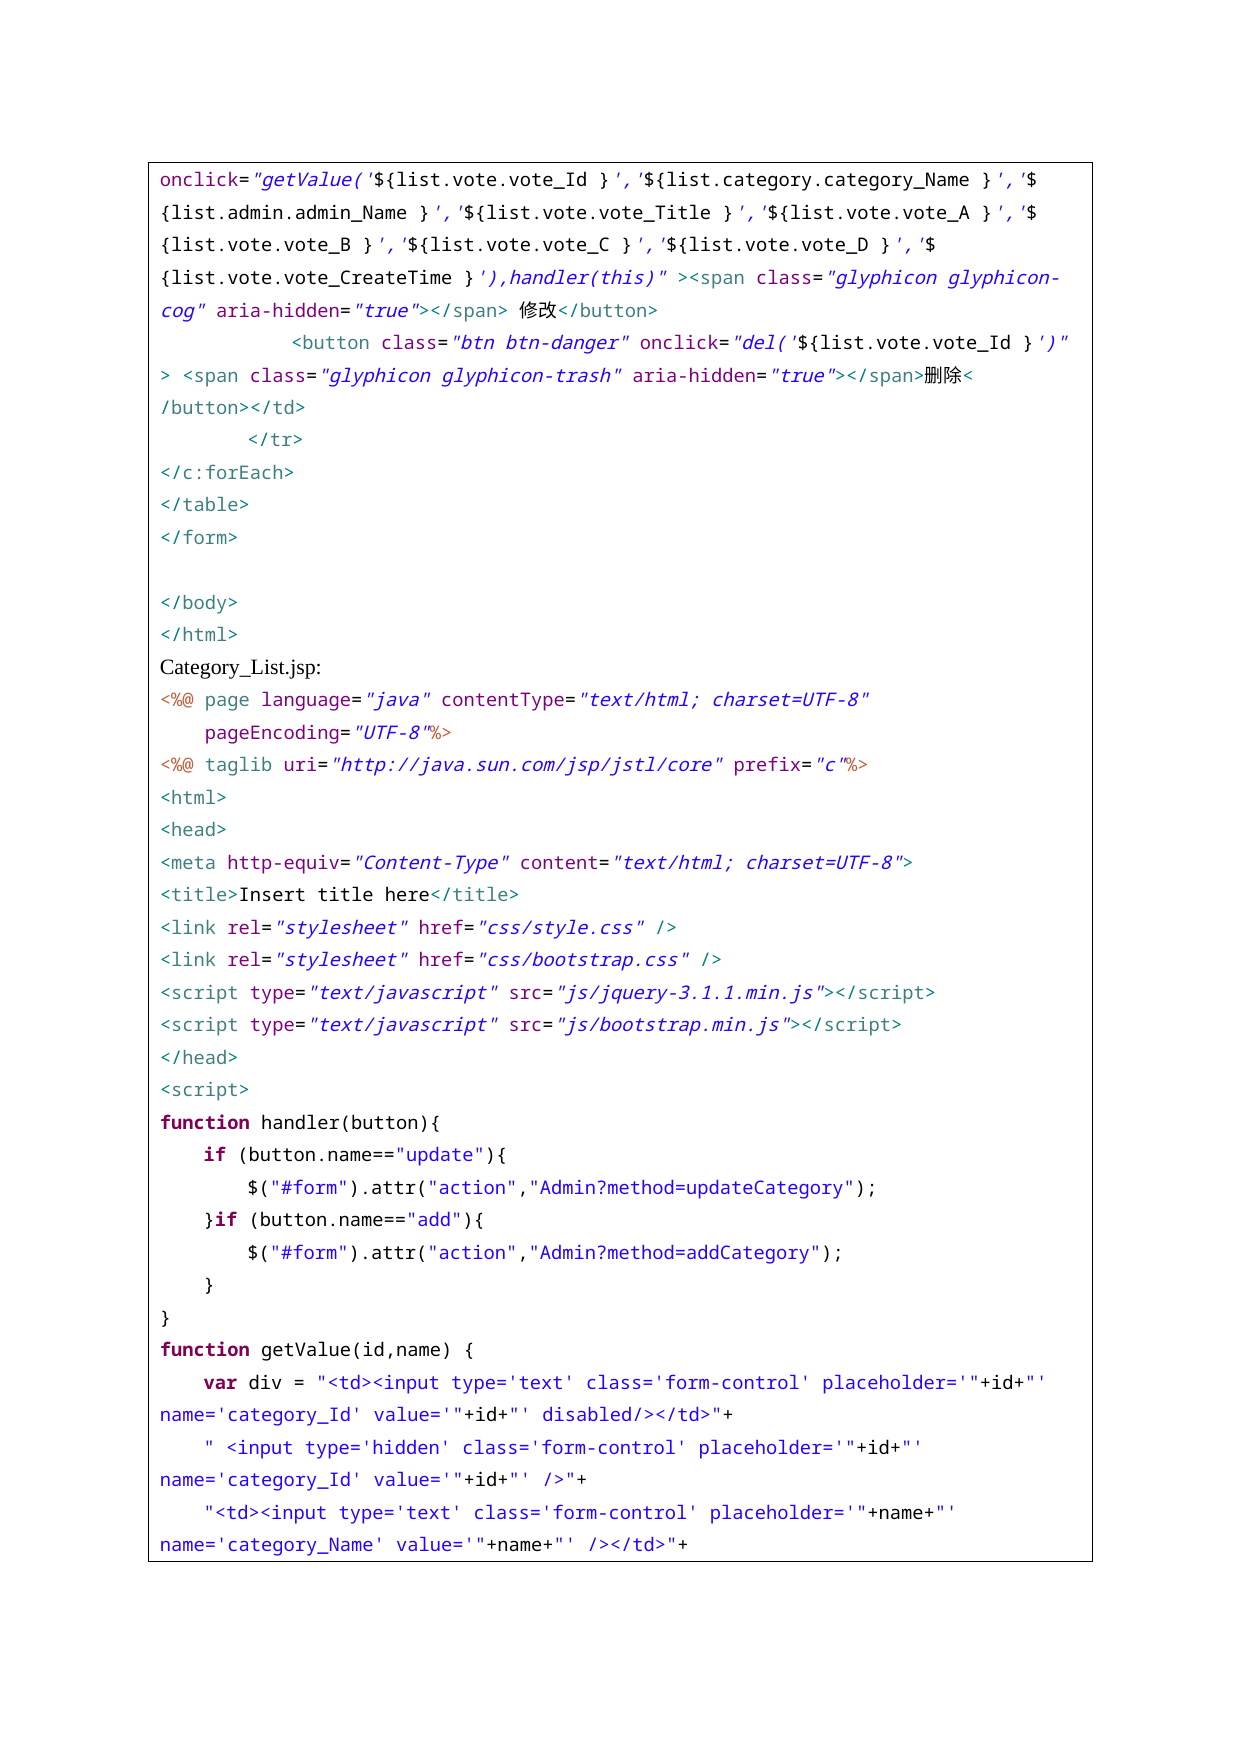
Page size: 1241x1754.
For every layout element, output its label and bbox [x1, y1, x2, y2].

table_cell [149, 163, 1092, 1561]
